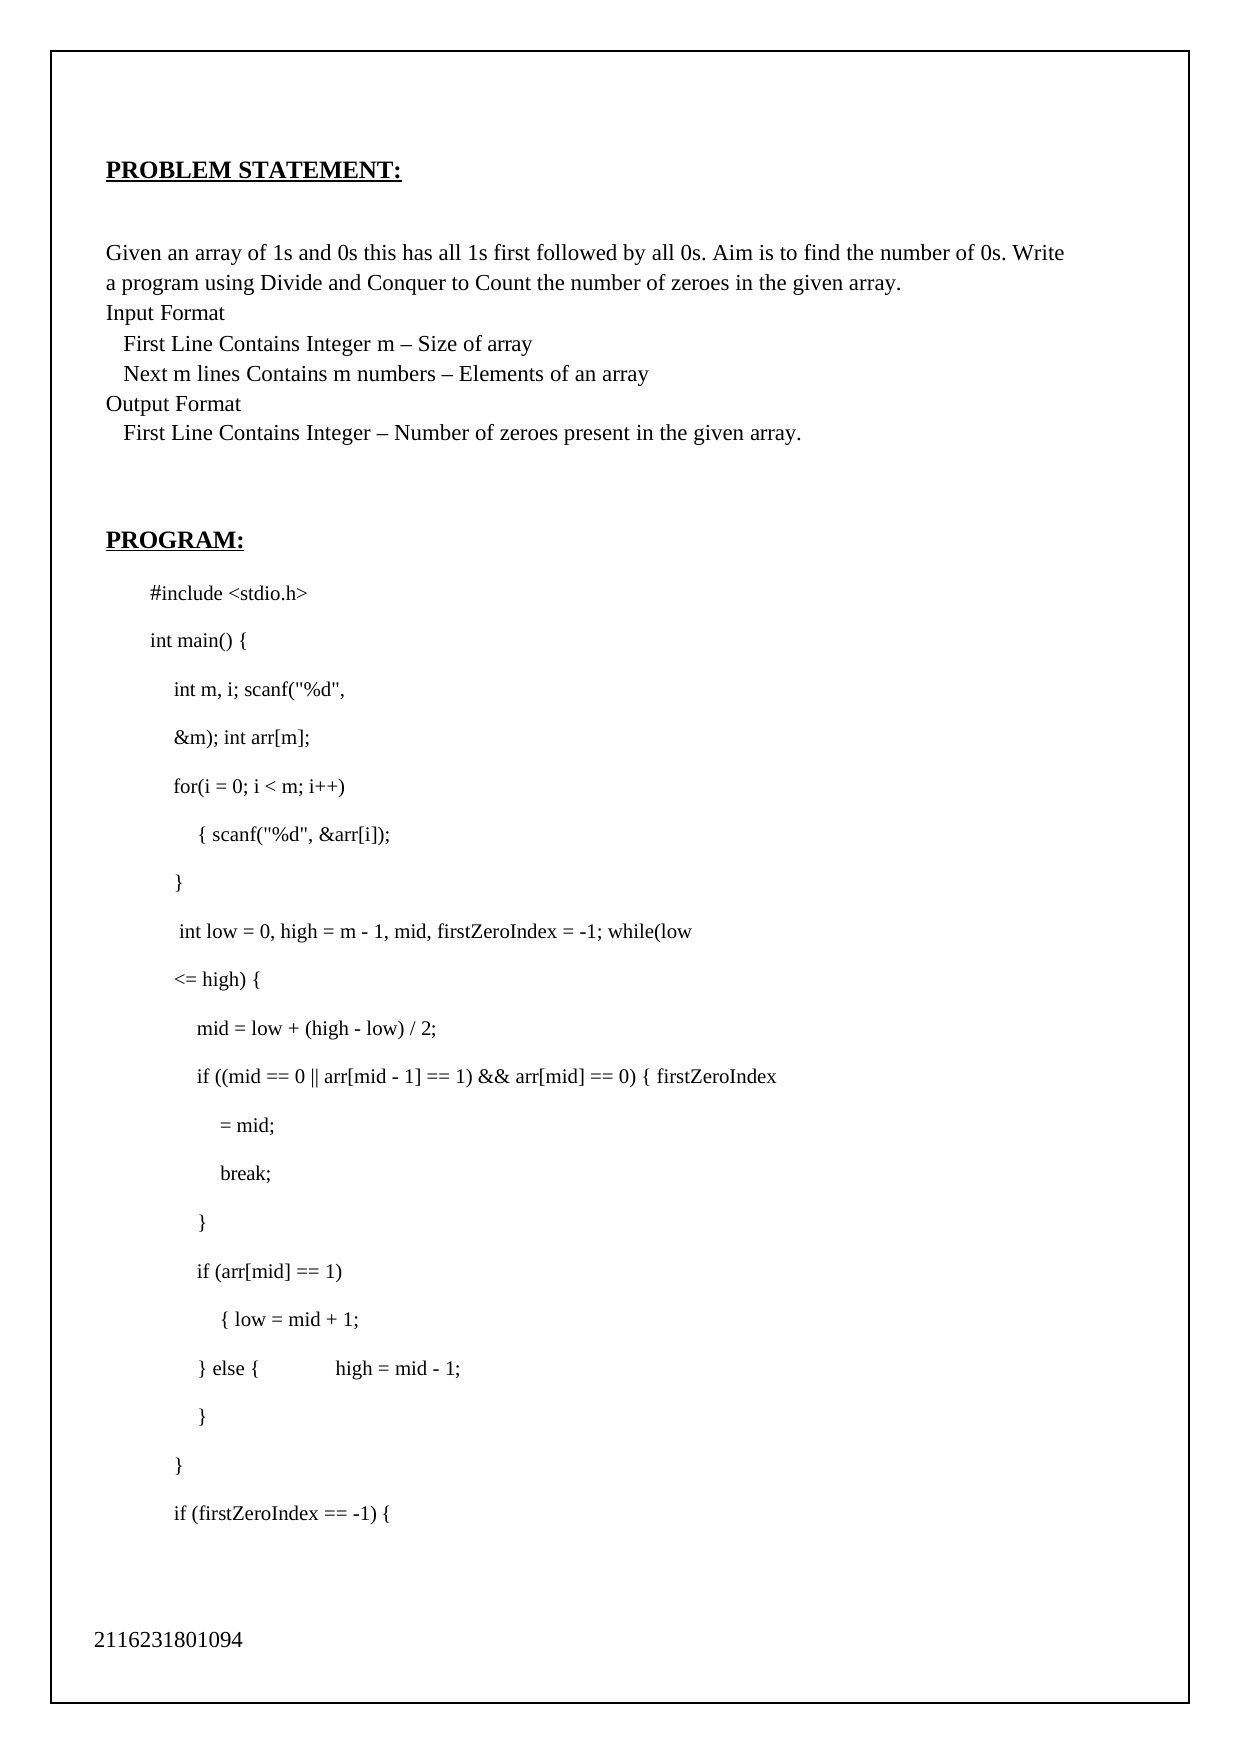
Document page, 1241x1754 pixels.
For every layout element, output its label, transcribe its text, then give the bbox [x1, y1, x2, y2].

text PROGRAM: [106, 525, 1155, 554]
text } [197, 1210, 1155, 1234]
text if (arr[mid] == 1) { low = mid + 1; [197, 1259, 383, 1331]
text } [173, 1453, 1155, 1477]
text First Line Contains Integer – Number of zeroes present in the given array. [123, 420, 1155, 446]
text Next m lines Contains m numbers – Elements of an array Output Format [106, 359, 706, 416]
text PROBLEM STATEMENT: [106, 155, 1155, 184]
text #include <stdio.h> int main() { [150, 579, 329, 652]
text int low = 0, high = m - 1, mid, firstZeroIndex = -1; while(low <= high) { [173, 919, 706, 991]
text Given an array of 1s and 0s this has all 1s first followed by all 0s. Aim is to find the number of 0s. Write a program using Divide and Conquer to Count the number of zeroes in the given array. [106, 239, 1078, 296]
text if ((mid == 0 || arr[mid - 1] == 1) && arr[mid] == 0) { firstZeroIndex = mid; [197, 1064, 783, 1137]
text for(i = 0; i < m; i++) { scanf("%d", &arr[i]); [173, 774, 441, 846]
text First Line Contains Integer m – Size of array [123, 329, 1155, 356]
text break; [220, 1161, 1155, 1185]
text int m, i; scanf("%d", &m); int arr[m]; [173, 677, 346, 749]
text } [173, 870, 1155, 894]
text if (firstZeroIndex == -1) { [173, 1501, 1155, 1525]
text } else { high = mid - 1; [197, 1356, 1155, 1380]
text } [197, 1404, 1155, 1428]
text mid = low + (high - low) / 2; [197, 1016, 1155, 1039]
text Input Format [106, 300, 1155, 325]
